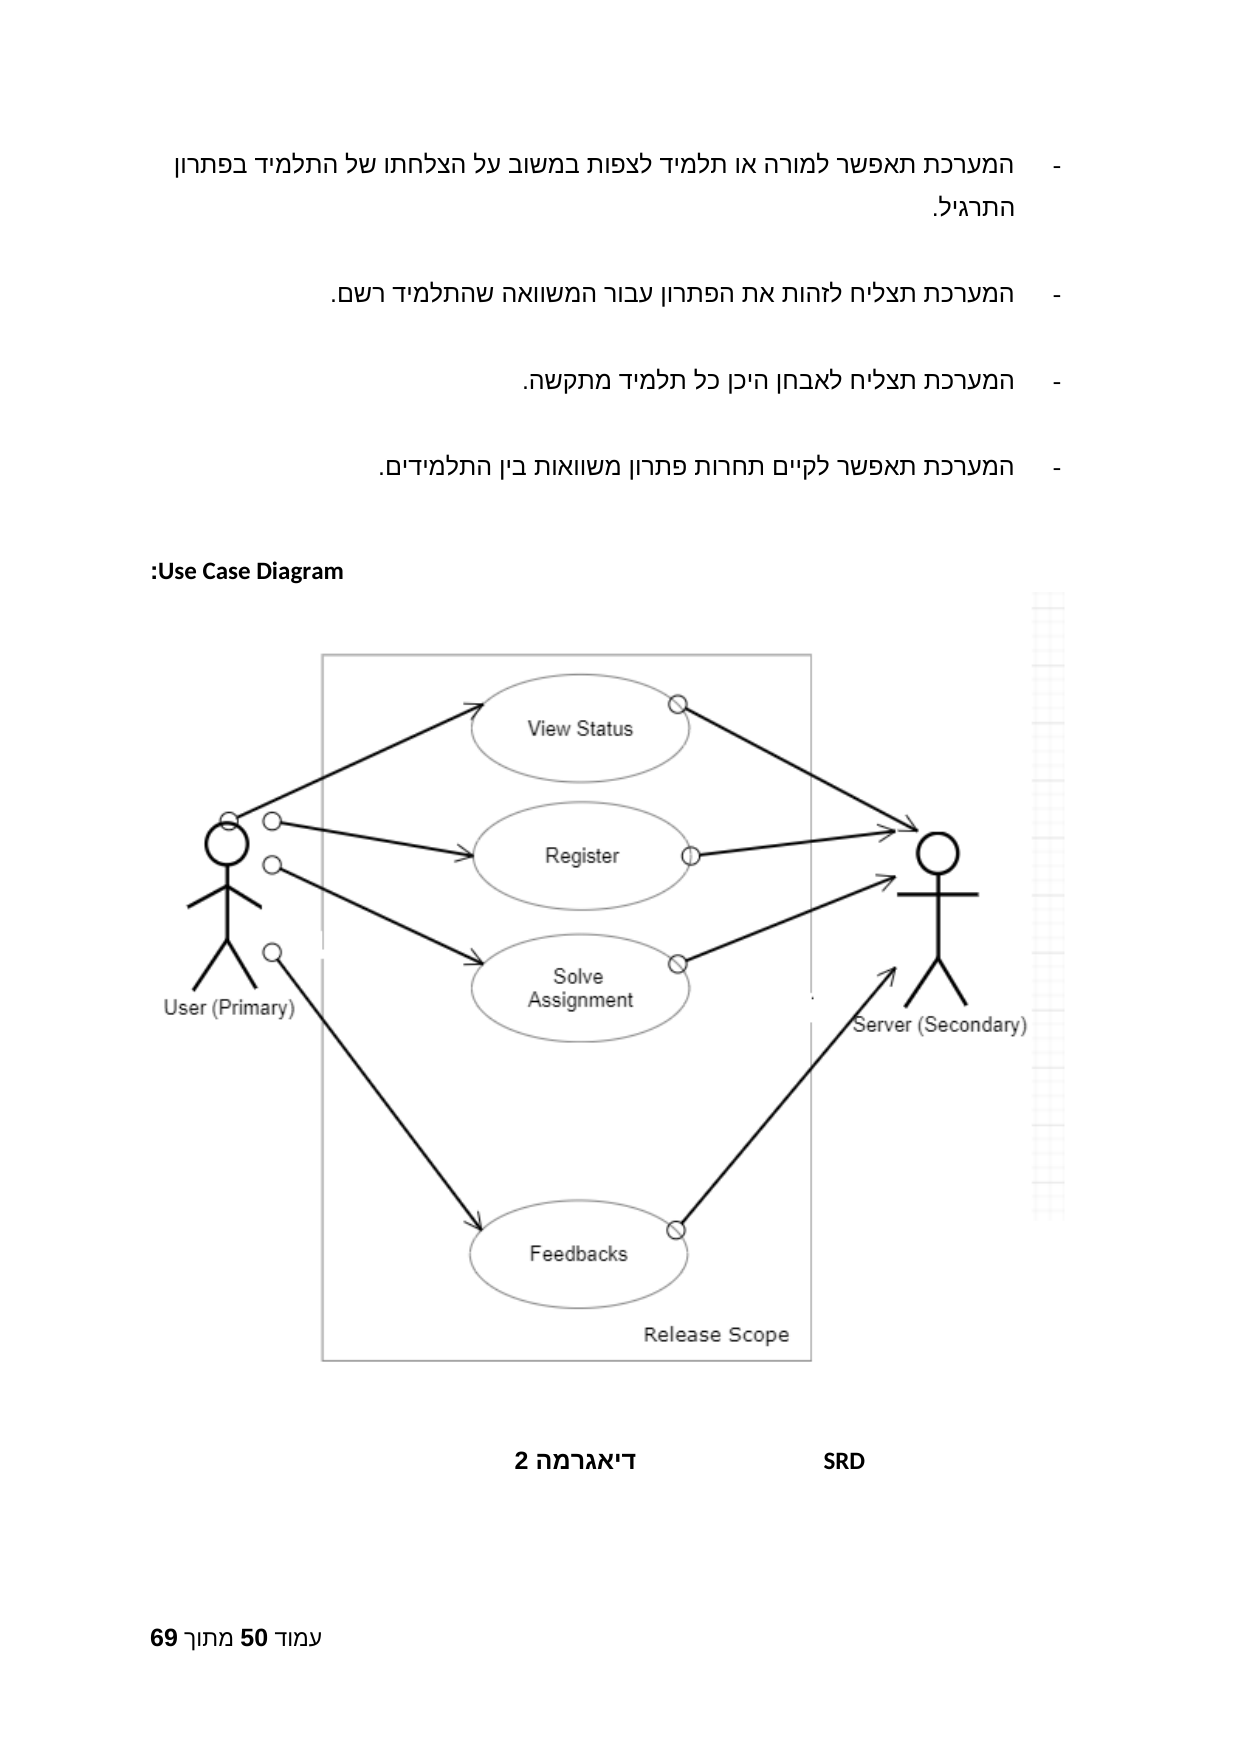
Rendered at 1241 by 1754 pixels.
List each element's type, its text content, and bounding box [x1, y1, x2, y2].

picture [132, 592, 1070, 1424]
list Use Case Diagram: [150, 555, 1015, 586]
list SRD דיאגרמה 2 [150, 1424, 903, 1476]
list המערכת תאפשר לקיים תחרות פתרון משוואות בין התלמידים. [150, 452, 1053, 481]
list המערכת תצליח לזהות את הפתרון עבור המשוואה שהתלמיד רשם. [150, 279, 1053, 308]
list המערכת תאפשר למורה או תלמיד לצפות במשוב על הצלחתו של התלמיד בפתרון התרגיל. [150, 150, 1053, 222]
list המערכת תצליח לאבחן היכן כל תלמיד מתקשה. [150, 366, 1053, 395]
